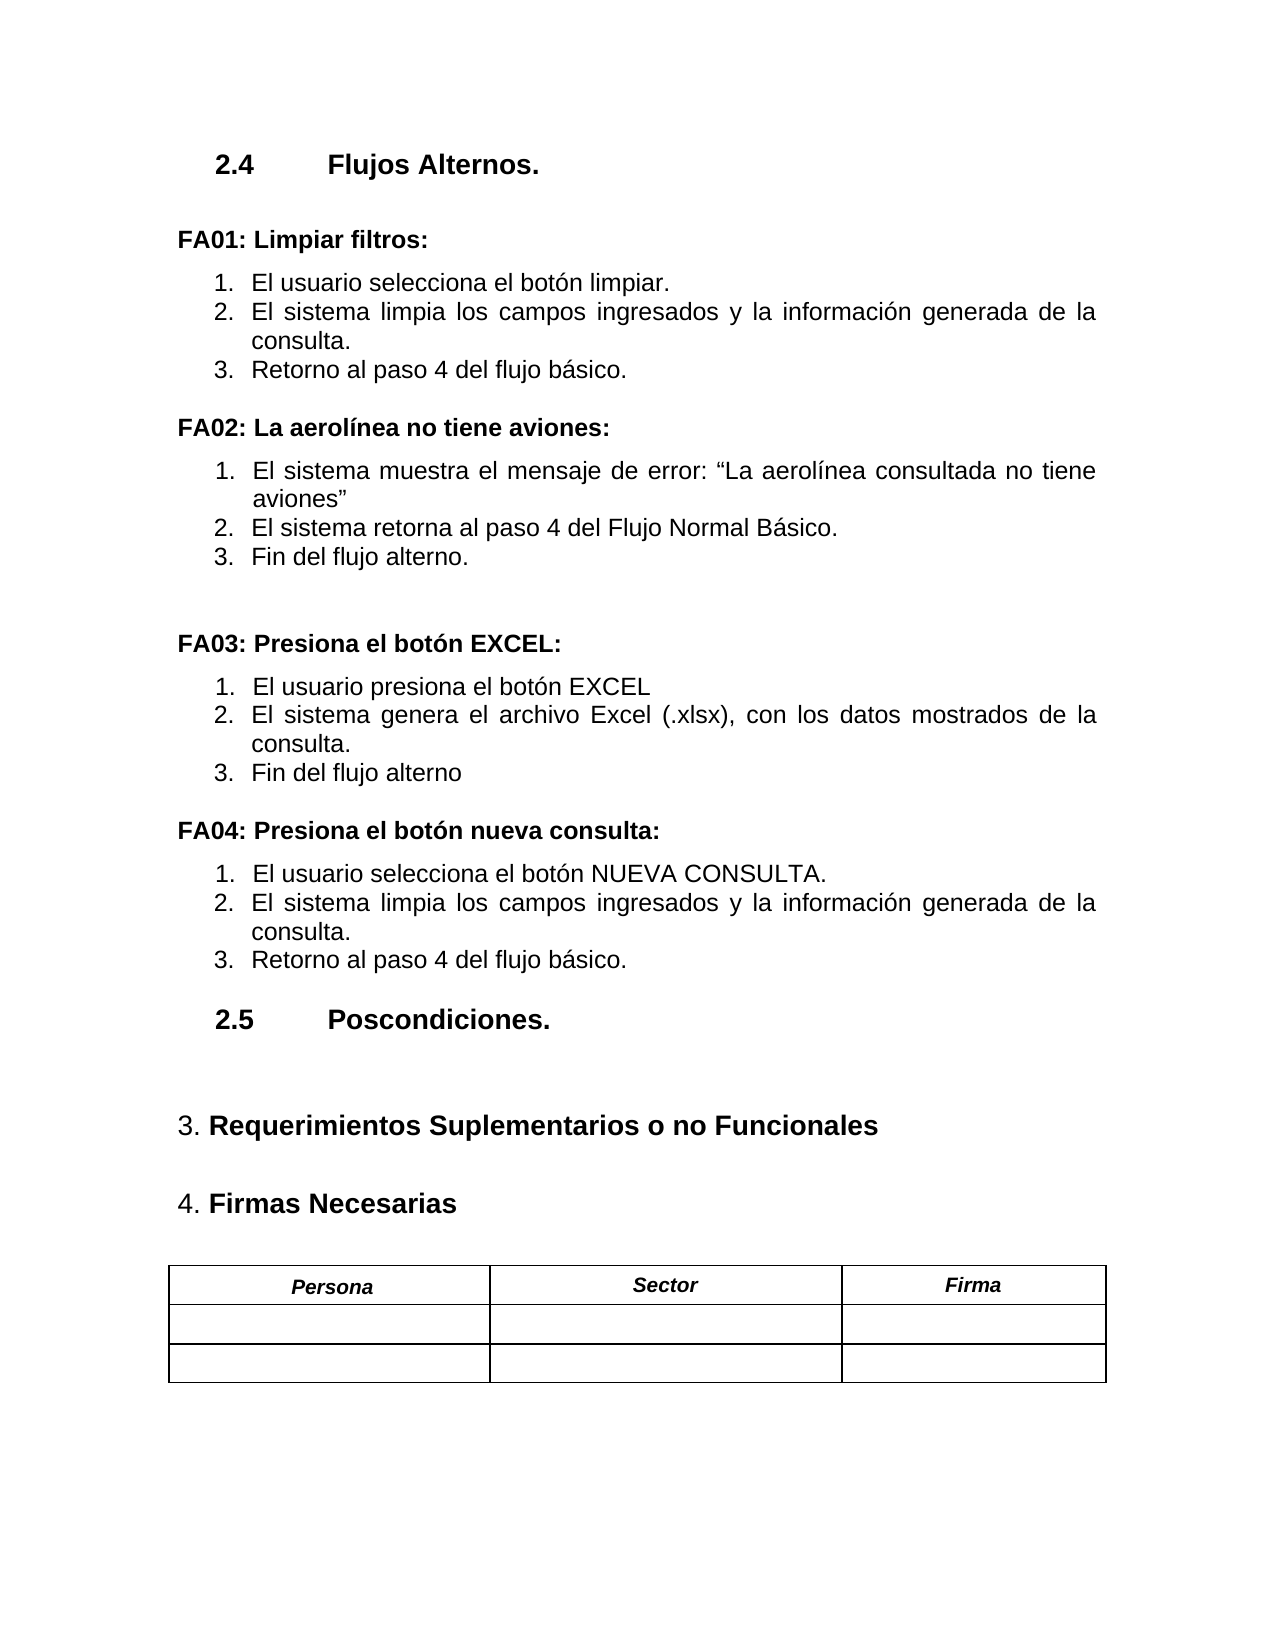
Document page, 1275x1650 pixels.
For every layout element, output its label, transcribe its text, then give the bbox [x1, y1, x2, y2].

list El sistema muestra el mensaje de error: “La aerolínea consultada no tiene aviones” [215, 456, 1098, 513]
list El usuario presiona el botón EXCEL [215, 672, 1098, 701]
table_cell [843, 1305, 1105, 1343]
text FA01: Limpiar filtros: [177, 225, 1067, 254]
list El sistema limpia los campos ingresados y la información generada de la consulta. [213, 297, 1098, 355]
table_header Firma [843, 1266, 1105, 1304]
list El usuario selecciona el botón limpiar. [213, 268, 1098, 297]
text FA03: Presiona el botón EXCEL: [177, 629, 1067, 657]
text FA02: La aerolínea no tiene aviones: [177, 413, 1067, 441]
list Fin del flujo alterno. [213, 542, 1098, 571]
text FA04: Presiona el botón nueva consulta: [177, 816, 1067, 845]
text 2.5 Poscondiciones. [215, 1003, 1067, 1035]
list El usuario selecciona el botón NUEVA CONSULTA. [215, 859, 1098, 888]
table_cell [170, 1345, 489, 1382]
list El sistema retorna al paso 4 del Flujo Normal Básico. [213, 513, 1098, 542]
table_header Persona [170, 1266, 489, 1304]
list Retorno al paso 4 del flujo básico. [213, 945, 1098, 974]
table_cell [491, 1345, 841, 1382]
text 2.4 Flujos Alternos. [215, 148, 1067, 180]
table_cell [170, 1305, 489, 1343]
subtitle 4. Firmas Necesarias [177, 1187, 1067, 1219]
list Retorno al paso 4 del flujo básico. [213, 355, 1098, 383]
table_cell [491, 1305, 841, 1343]
table_header Sector [491, 1266, 841, 1304]
subtitle 3. Requerimientos Suplementarios o no Funcionales [177, 1109, 1067, 1142]
list El sistema limpia los campos ingresados y la información generada de la consulta. [213, 888, 1098, 945]
list Fin del flujo alterno [213, 758, 1098, 787]
list El sistema genera el archivo Excel (.xlsx), con los datos mostrados de la consulta. [213, 701, 1098, 758]
table_cell [843, 1345, 1105, 1382]
